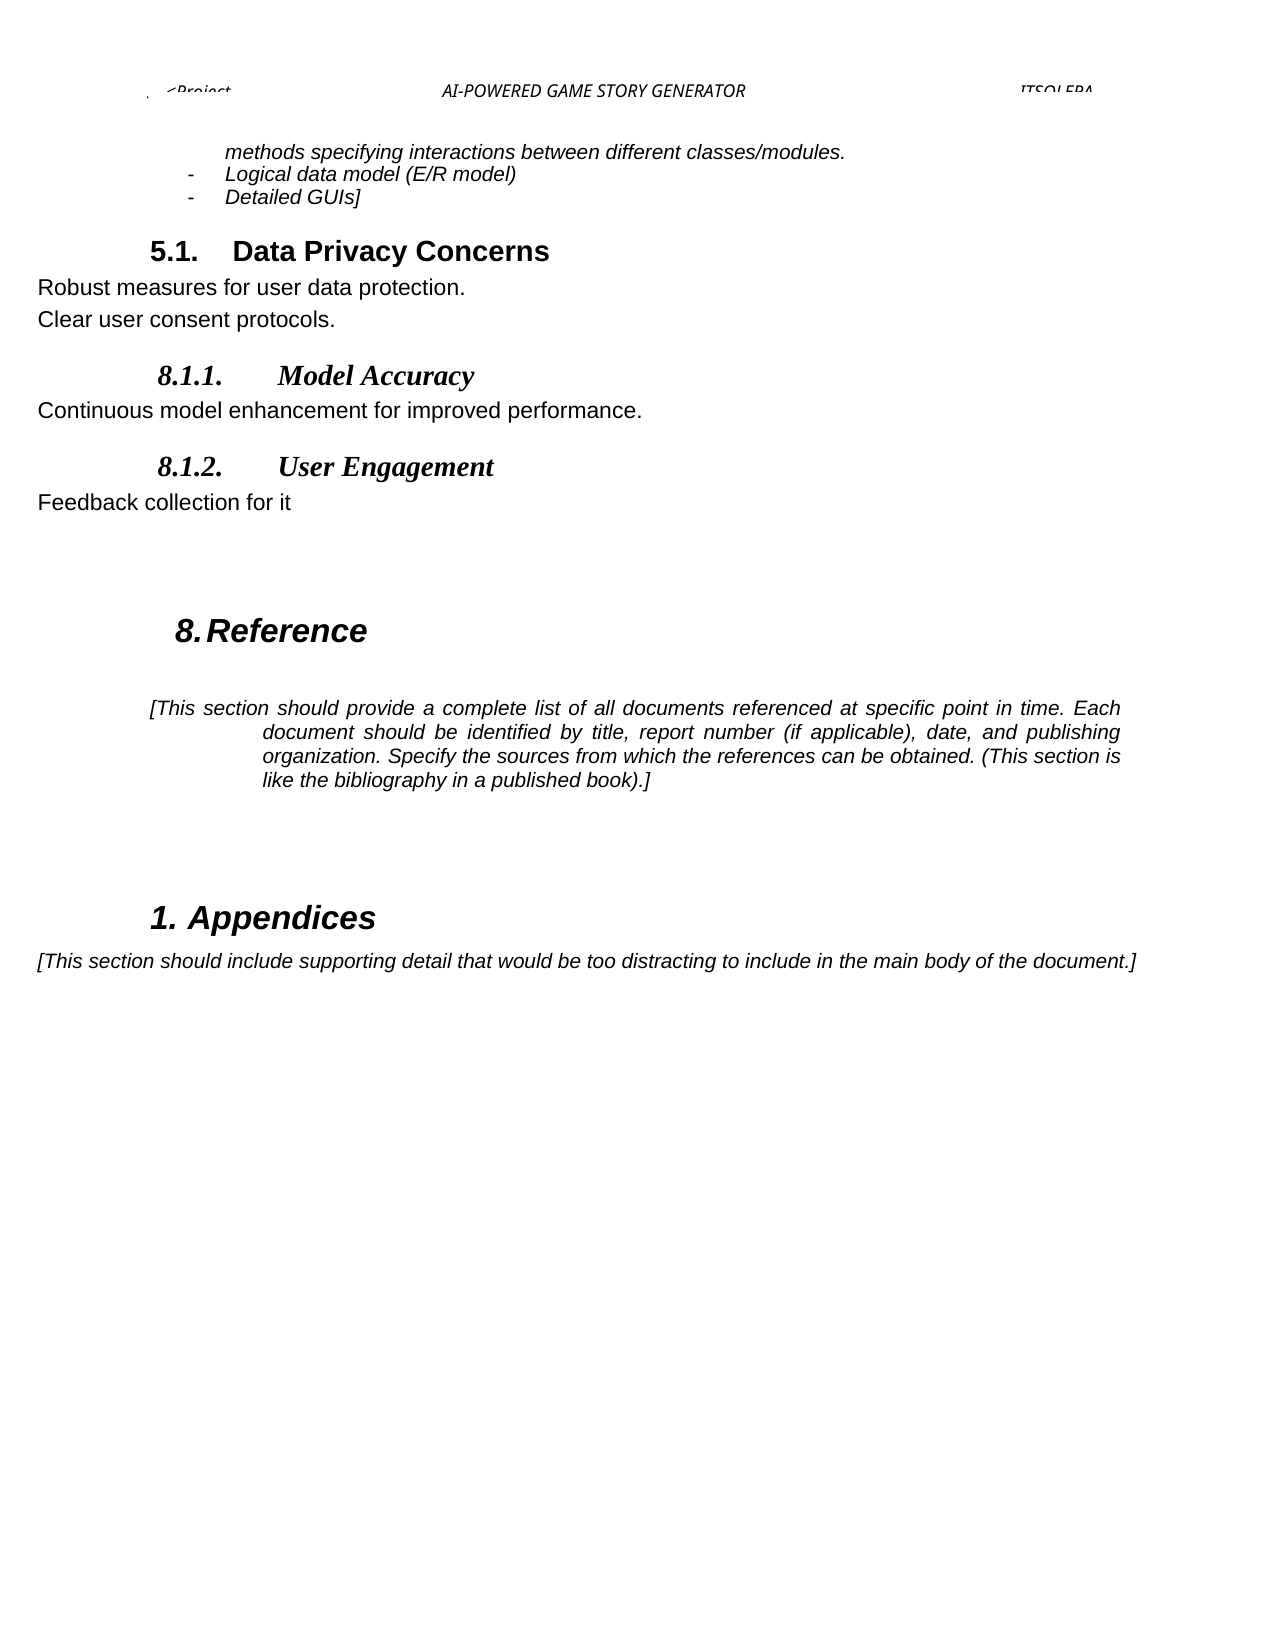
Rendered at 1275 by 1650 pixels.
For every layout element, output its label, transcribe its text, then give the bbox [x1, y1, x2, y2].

text [This section should include supporting detail that would be too distracting to include in the main body of the document.] [37, 949, 1148, 973]
text [This section should provide a complete list of all documents referenced at specific point in time. Each document should be identified by title, report number (if applicable), date, and publishing organization. Specify the sources from which the references can be obtained. (This section is like the bibliography in a published book).] [150, 696, 1124, 792]
subtitle Appendices [150, 898, 1196, 937]
text Clear user consent protocols. [37, 306, 1196, 333]
subtitle Model Accuracy [157, 358, 1196, 392]
text Robust measures for user data protection. [37, 274, 1196, 300]
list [187, 139, 1083, 163]
text Continuous model enhancement for improved performance. [37, 397, 1196, 424]
text Feedback collection for it [37, 489, 1196, 515]
subtitle User Engagement [157, 449, 1196, 483]
list Detailed GUIs] [187, 186, 1196, 209]
subtitle Data Privacy Concerns [150, 234, 1196, 268]
list Logical data model (E/R model) [187, 164, 1196, 186]
subtitle Reference [175, 611, 1196, 649]
